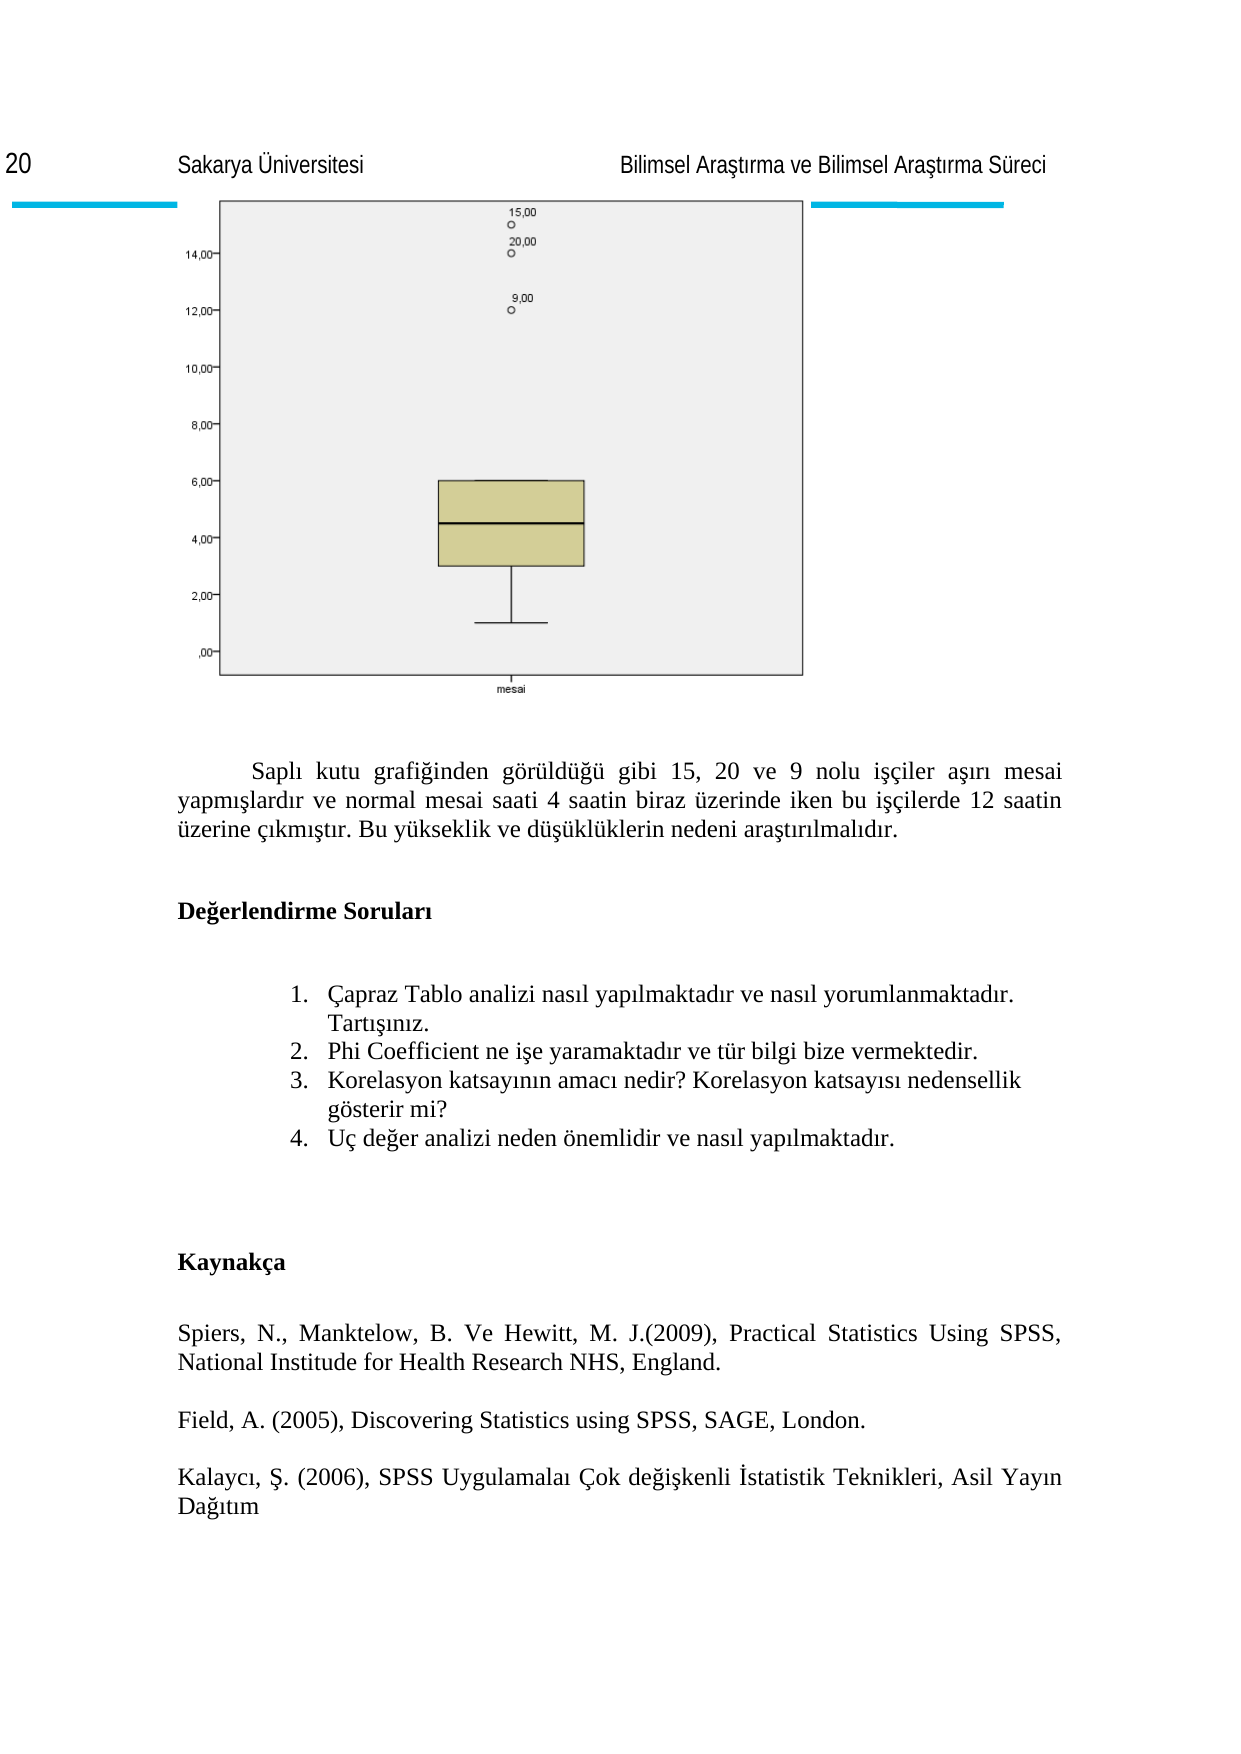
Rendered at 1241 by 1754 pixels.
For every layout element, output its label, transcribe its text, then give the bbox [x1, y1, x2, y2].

text Field, A. (2005), Discovering Statistics using SPSS, SAGE, London. [177, 1405, 1063, 1433]
list Uç değer analizi neden önemlidir ve nasıl yapılmaktadır. [290, 1123, 1063, 1151]
list Korelasyon katsayının amacı nedir? Korelasyon katsayısı nedensellik gösterir mi? [290, 1065, 1063, 1123]
text Saplı kutu grafiğinden görüldüğü gibi 15, 20 ve 9 nolu işçiler aşırı mesai yapmışlardır ve normal mesai saati 4 saatin biraz üzerinde iken bu işçilerde 12 saatin üzerine çıkmıştır. Bu yükseklik ve düşüklüklerin nedeni araştırılmalıdır. [177, 756, 1063, 843]
list Phi Coefficient ne işe yaramaktadır ve tür bilgi bize vermektedir. [290, 1036, 1063, 1065]
text Değerlendirme Soruları [177, 896, 1063, 925]
list Çapraz Tablo analizi nasıl yapılmaktadır ve nasıl yorumlanmaktadır. Tartışınız. [290, 979, 1063, 1036]
picture [177, 195, 811, 703]
text Kaynakça [177, 1247, 1063, 1275]
text Spiers, N., Manktelow, B. Ve Hewitt, M. J.(2009), Practical Statistics Using SPSS, National Institude for Health Research NHS, England. [177, 1318, 1063, 1376]
text Kalaycı, Ş. (2006), SPSS Uygulamalaı Çok değişkenli İstatistik Teknikleri, Asil Yayın Dağıtım [177, 1462, 1063, 1520]
